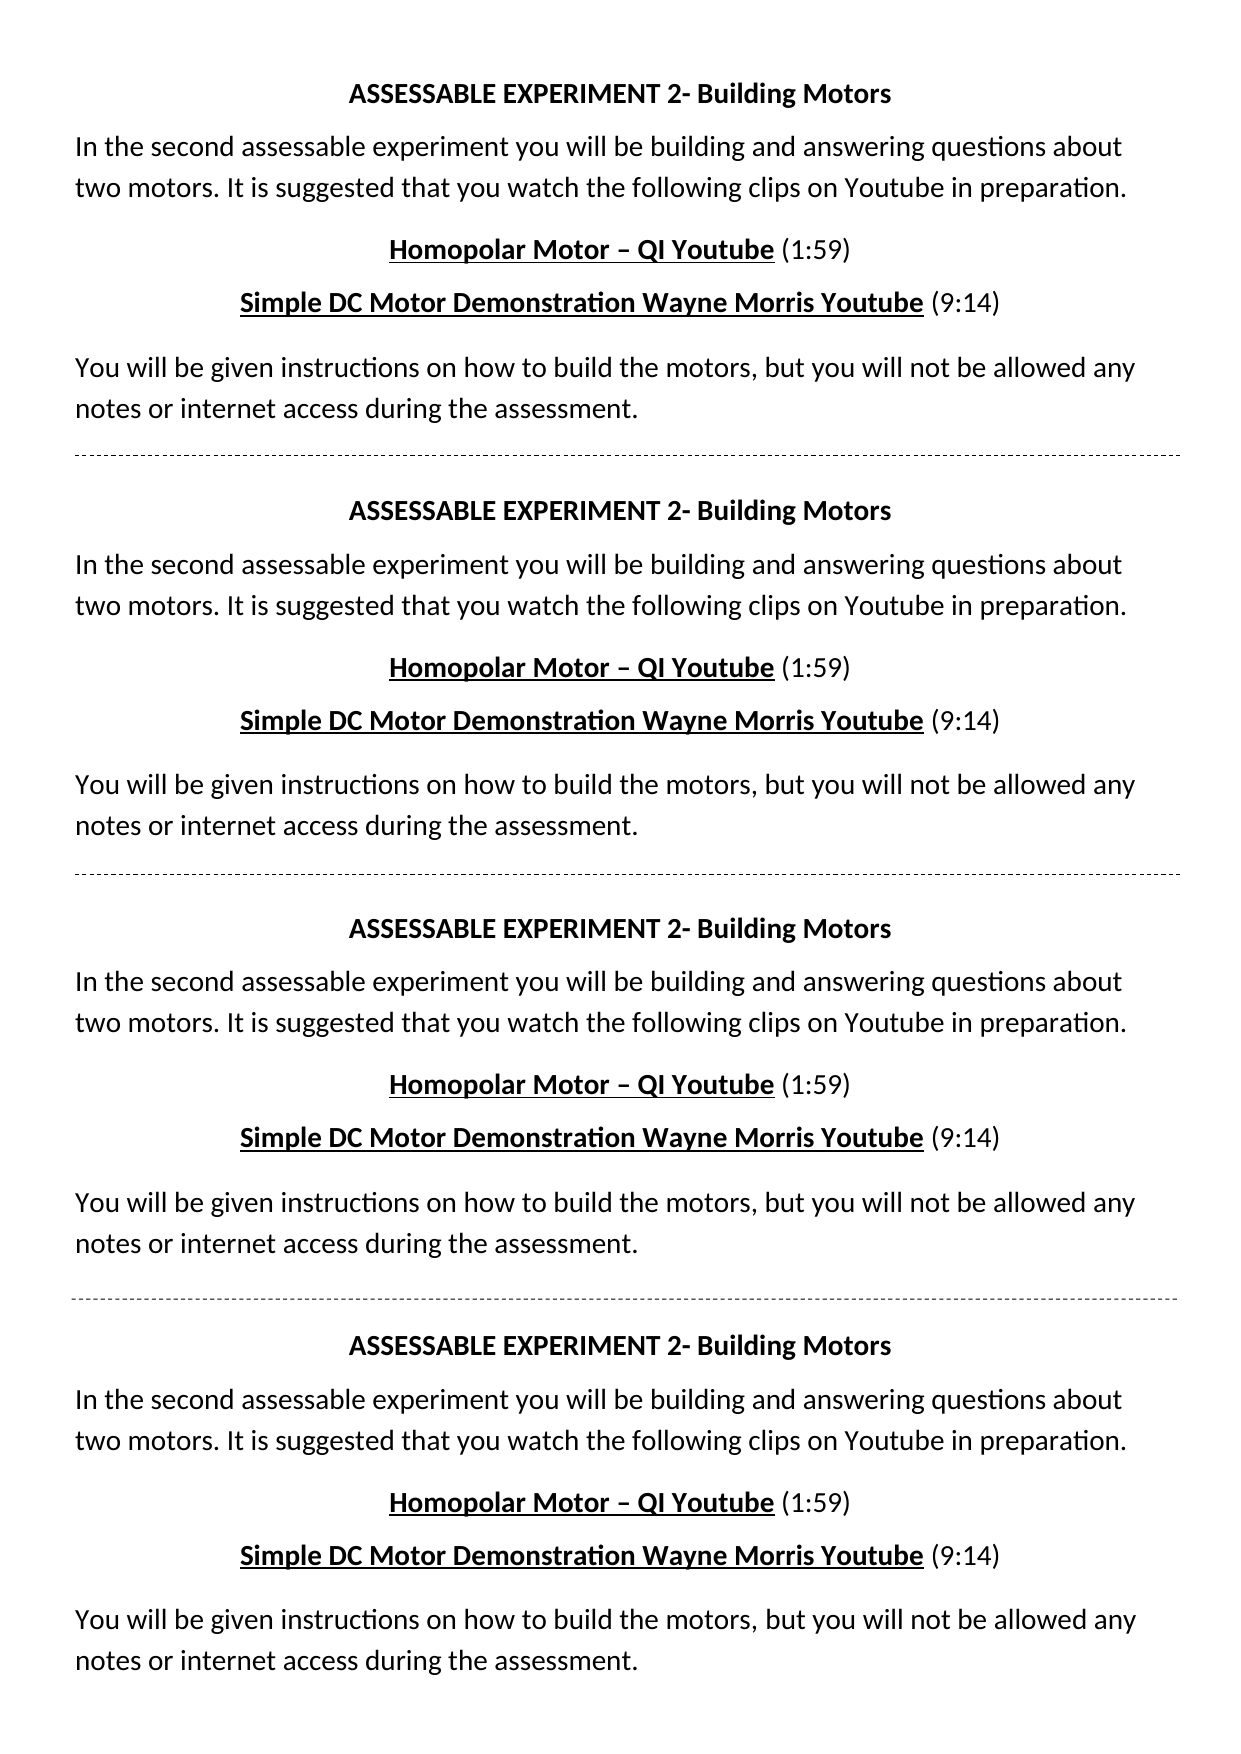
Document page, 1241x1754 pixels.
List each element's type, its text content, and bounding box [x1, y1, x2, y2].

text In the second assessable experiment you will be building and answering questions about two motors. It is suggested that you watch the following clips on Youtube in preparation. [75, 546, 1165, 622]
text Simple DC Motor Demonstration Wayne Morris Youtube (9:14) [75, 284, 1165, 320]
text Homopolar Motor – QI Youtube (1:59) [75, 649, 1165, 684]
text ASSESSABLE EXPERIMENT 2- Building Motors [75, 75, 1165, 111]
text In the second assessable experiment you will be building and answering questions about two motors. It is suggested that you watch the following clips on Youtube in preparation. [75, 128, 1165, 205]
text In the second assessable experiment you will be building and answering questions about two motors. It is suggested that you watch the following clips on Youtube in preparation. [75, 1381, 1165, 1457]
text You will be given instructions on how to build the motors, but you will not be allowed any notes or internet access during the assessment. [75, 766, 1165, 843]
text ASSESSABLE EXPERIMENT 2- Building Motors [75, 1327, 1165, 1363]
text ASSESSABLE EXPERIMENT 2- Building Motors [75, 910, 1165, 946]
text ASSESSABLE EXPERIMENT 2- Building Motors [75, 492, 1165, 528]
text You will be given instructions on how to build the motors, but you will not be allowed any notes or internet access during the assessment. [75, 349, 1165, 425]
text You will be given instructions on how to build the motors, but you will not be allowed any notes or internet access during the assessment. [75, 1601, 1165, 1678]
text Homopolar Motor – QI Youtube (1:59) [75, 231, 1165, 267]
text Simple DC Motor Demonstration Wayne Morris Youtube (9:14) [75, 1119, 1165, 1155]
text Simple DC Motor Demonstration Wayne Morris Youtube (9:14) [75, 1537, 1165, 1573]
text Homopolar Motor – QI Youtube (1:59) [75, 1484, 1165, 1519]
text You will be given instructions on how to build the motors, but you will not be allowed any notes or internet access during the assessment. [75, 1184, 1165, 1260]
text Homopolar Motor – QI Youtube (1:59) [75, 1066, 1165, 1102]
text In the second assessable experiment you will be building and answering questions about two motors. It is suggested that you watch the following clips on Youtube in preparation. [75, 963, 1165, 1040]
text Simple DC Motor Demonstration Wayne Morris Youtube (9:14) [75, 702, 1165, 738]
